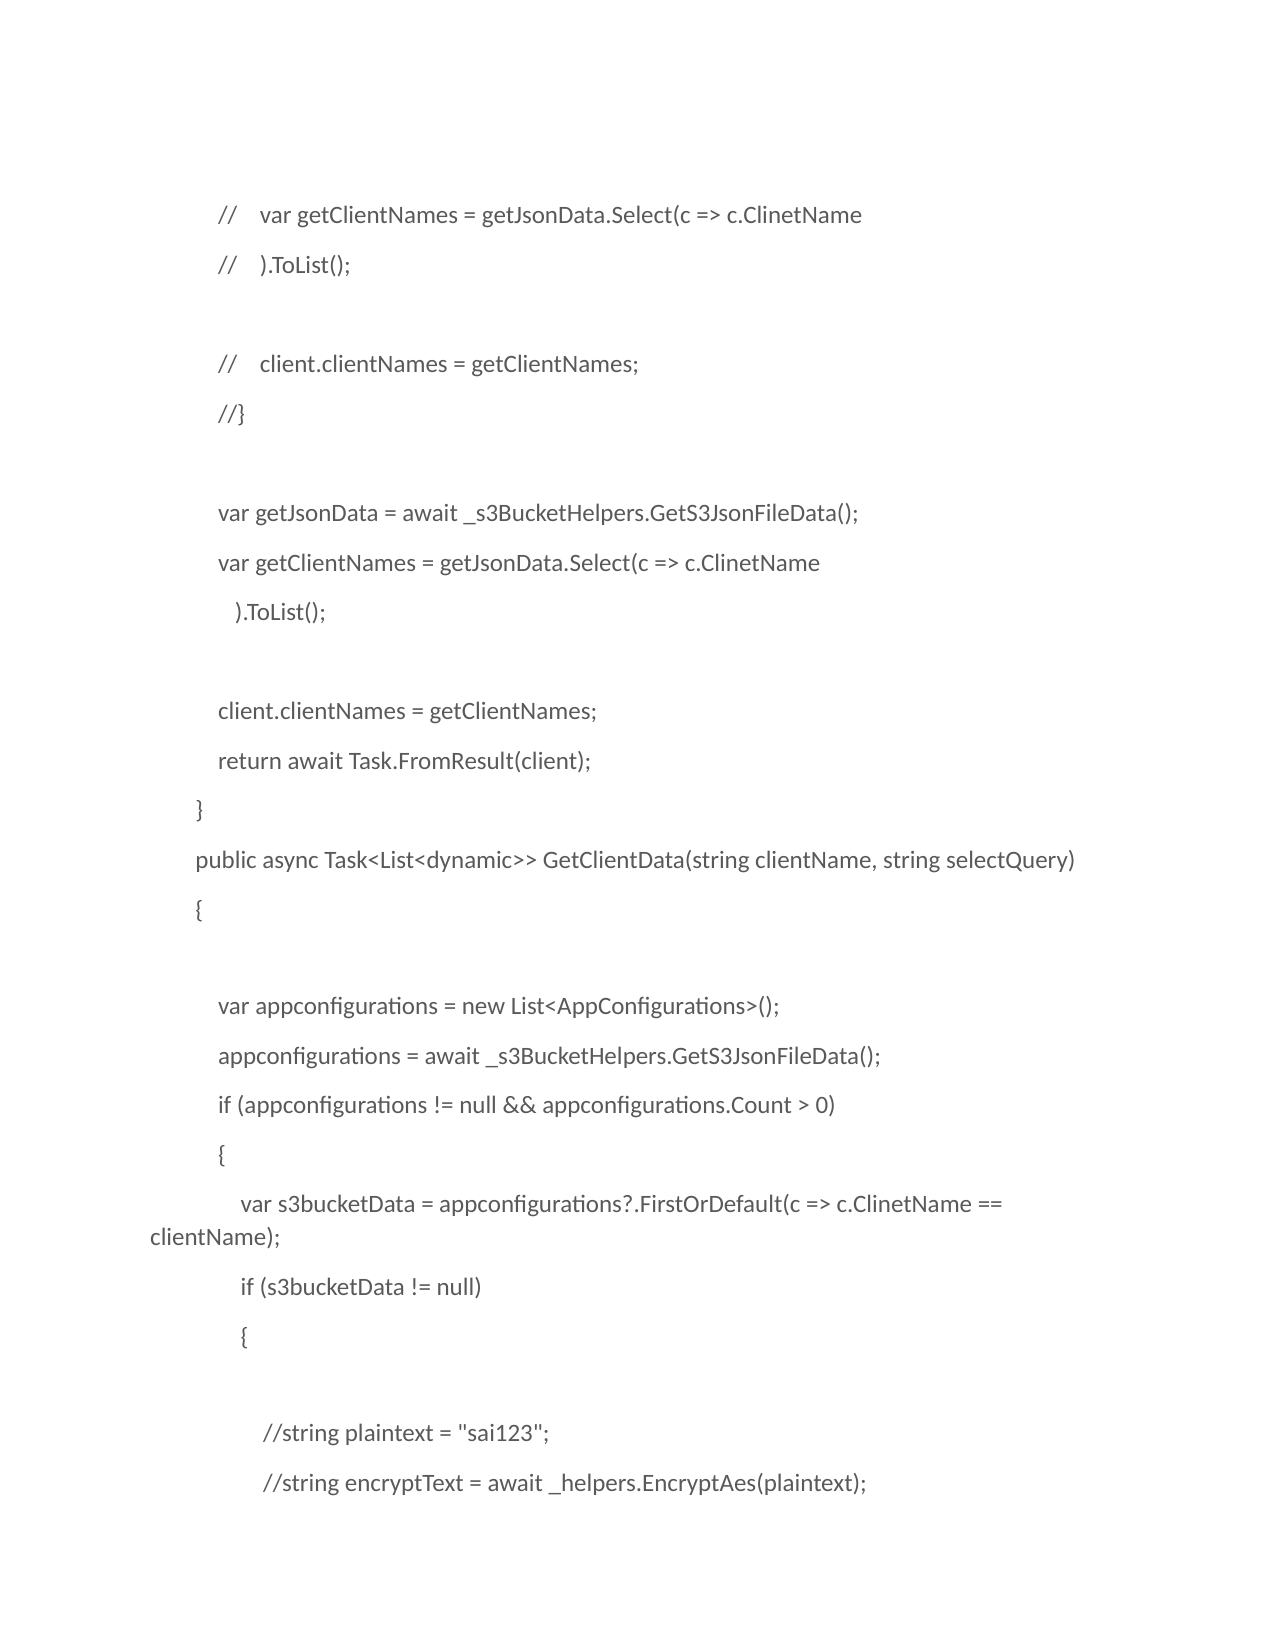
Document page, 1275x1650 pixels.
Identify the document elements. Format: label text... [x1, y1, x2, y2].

text //string encryptText = await _helpers.EncryptAes(plaintext); [150, 1467, 1125, 1497]
text // var getClientNames = getJsonData.Select(c => c.ClinetName [150, 199, 1125, 230]
text { [150, 1139, 1125, 1169]
text //} [150, 398, 1125, 428]
text var appconfigurations = new List<AppConfigurations>(); [150, 990, 1125, 1021]
text appconfigurations = await _s3BucketHelpers.GetS3JsonFileData(); [150, 1040, 1125, 1070]
text // ).ToList(); [150, 249, 1125, 280]
text if (appconfigurations != null && appconfigurations.Count > 0) [150, 1089, 1125, 1120]
text } [150, 794, 1125, 825]
text // client.clientNames = getClientNames; [150, 348, 1125, 379]
text { [150, 894, 1125, 924]
text public async Task<List<dynamic>> GetClientData(string clientName, string selectQuery) [150, 844, 1125, 875]
text //string plaintext = "sai123"; [150, 1417, 1125, 1448]
text client.clientNames = getClientNames; [150, 695, 1125, 726]
text var getJsonData = await _s3BucketHelpers.GetS3JsonFileData(); [150, 497, 1125, 528]
text ).ToList(); [150, 596, 1125, 627]
text var s3bucketData = appconfigurations?.FirstOrDefault(c => c.ClinetName == clientName); [150, 1188, 1125, 1252]
text if (s3bucketData != null) [150, 1271, 1125, 1302]
text return await Task.FromResult(client); [150, 745, 1125, 776]
text { [150, 1321, 1125, 1351]
text var getClientNames = getJsonData.Select(c => c.ClinetName [150, 547, 1125, 577]
